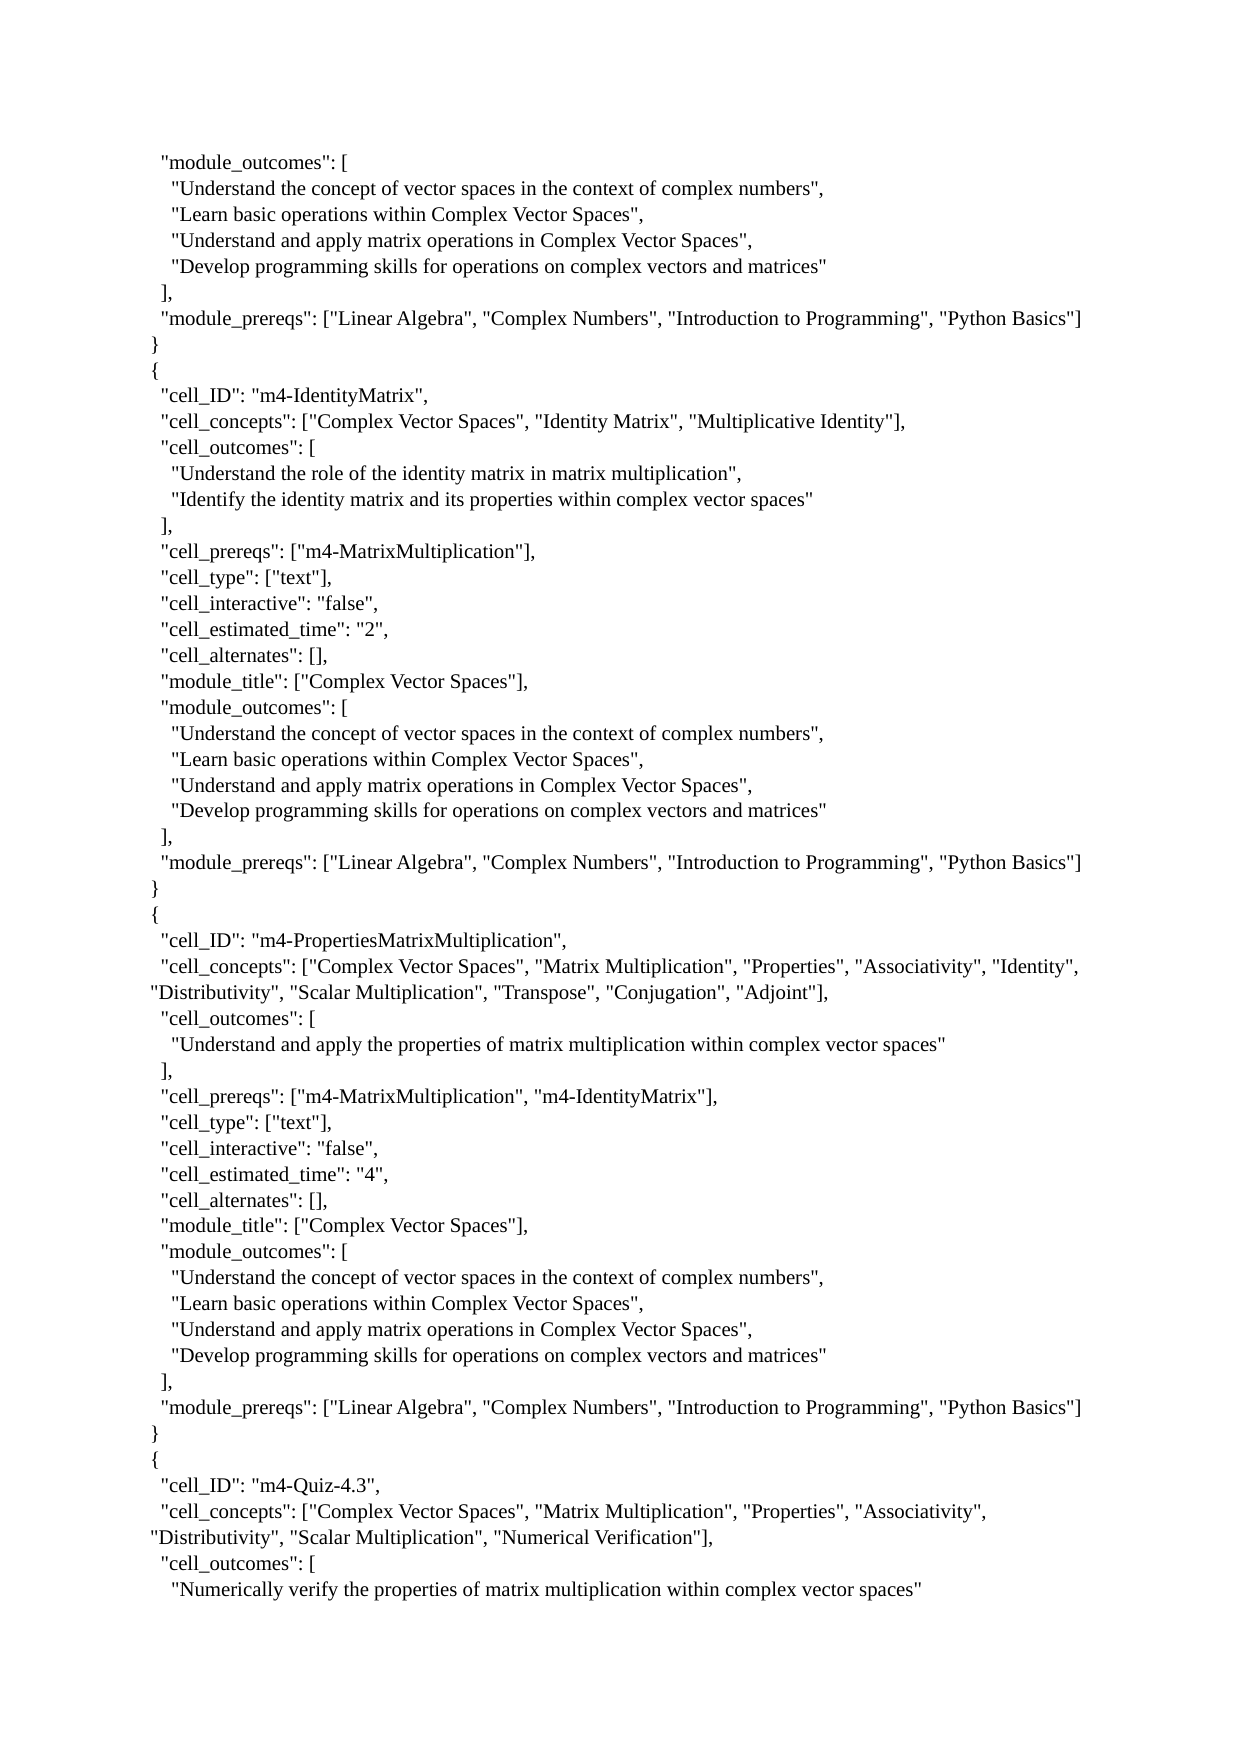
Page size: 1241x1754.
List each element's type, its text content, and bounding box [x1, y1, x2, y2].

text "Identify the identity matrix and its properties within complex vector spaces" [150, 487, 1090, 511]
text "cell_estimated_time": "2", [150, 617, 1090, 641]
text "cell_outcomes": [ [150, 1551, 1090, 1575]
text "cell_outcomes": [ [150, 435, 1090, 459]
text } [150, 1421, 1090, 1445]
text "Understand and apply matrix operations in Complex Vector Spaces", [150, 772, 1090, 797]
text "cell_alternates": [], [150, 1187, 1090, 1212]
text "Learn basic operations within Complex Vector Spaces", [150, 747, 1090, 771]
text "Understand and apply the properties of matrix multiplication within complex vector spaces" [150, 1032, 1090, 1056]
text ], [150, 1058, 1090, 1082]
text "cell_alternates": [], [150, 643, 1090, 667]
text "module_outcomes": [ [150, 695, 1090, 719]
text "Develop programming skills for operations on complex vectors and matrices" [150, 254, 1090, 278]
text { [150, 357, 1090, 382]
text "module_prereqs": ["Linear Algebra", "Complex Numbers", "Introduction to Programming", "Python Basics"] [150, 306, 1090, 330]
text "cell_interactive": "false", [150, 591, 1090, 615]
text "Learn basic operations within Complex Vector Spaces", [150, 1291, 1090, 1315]
text "cell_ID": "m4-Quiz-4.3", [150, 1473, 1090, 1497]
text "module_prereqs": ["Linear Algebra", "Complex Numbers", "Introduction to Programming", "Python Basics"] [150, 850, 1090, 874]
text ], [150, 280, 1090, 304]
text "cell_concepts": ["Complex Vector Spaces", "Matrix Multiplication", "Properties", "Associativity", "Identity", "Distributivity", "Scalar Multiplication", "Transpose", "Conjugation", "Adjoint"], [150, 954, 1090, 1004]
text "Develop programming skills for operations on complex vectors and matrices" [150, 798, 1090, 822]
text "Develop programming skills for operations on complex vectors and matrices" [150, 1343, 1090, 1367]
text "cell_outcomes": [ [150, 1006, 1090, 1030]
text "cell_ID": "m4-PropertiesMatrixMultiplication", [150, 928, 1090, 952]
text "module_title": ["Complex Vector Spaces"], [150, 669, 1090, 693]
text "cell_type": ["text"], [150, 565, 1090, 589]
text ], [150, 1369, 1090, 1393]
text "Learn basic operations within Complex Vector Spaces", [150, 202, 1090, 226]
text "cell_interactive": "false", [150, 1136, 1090, 1160]
text { [150, 902, 1090, 926]
text "Understand the concept of vector spaces in the context of complex numbers", [150, 1265, 1090, 1289]
text "module_prereqs": ["Linear Algebra", "Complex Numbers", "Introduction to Programming", "Python Basics"] [150, 1395, 1090, 1419]
text "cell_prereqs": ["m4-MatrixMultiplication", "m4-IdentityMatrix"], [150, 1084, 1090, 1108]
text "cell_ID": "m4-IdentityMatrix", [150, 383, 1090, 407]
text "cell_concepts": ["Complex Vector Spaces", "Identity Matrix", "Multiplicative Identity"], [150, 409, 1090, 433]
text "Understand and apply matrix operations in Complex Vector Spaces", [150, 1317, 1090, 1341]
text "module_title": ["Complex Vector Spaces"], [150, 1213, 1090, 1237]
text "Understand and apply matrix operations in Complex Vector Spaces", [150, 228, 1090, 252]
text "cell_estimated_time": "4", [150, 1162, 1090, 1186]
text } [150, 332, 1090, 356]
text { [150, 1447, 1090, 1471]
text "cell_type": ["text"], [150, 1110, 1090, 1134]
text "cell_prereqs": ["m4-MatrixMultiplication"], [150, 539, 1090, 563]
text ], [150, 513, 1090, 537]
text "Understand the role of the identity matrix in matrix multiplication", [150, 461, 1090, 485]
text ], [150, 824, 1090, 848]
text "cell_concepts": ["Complex Vector Spaces", "Matrix Multiplication", "Properties", "Associativity", "Distributivity", "Scalar Multiplication", "Numerical Verification"], [150, 1499, 1090, 1549]
text } [150, 876, 1090, 900]
text "Understand the concept of vector spaces in the context of complex numbers", [150, 721, 1090, 745]
text "Understand the concept of vector spaces in the context of complex numbers", [150, 176, 1090, 200]
text "module_outcomes": [ [150, 1239, 1090, 1263]
text "Numerically verify the properties of matrix multiplication within complex vector spaces" [150, 1577, 1090, 1601]
text "module_outcomes": [ [150, 150, 1090, 174]
